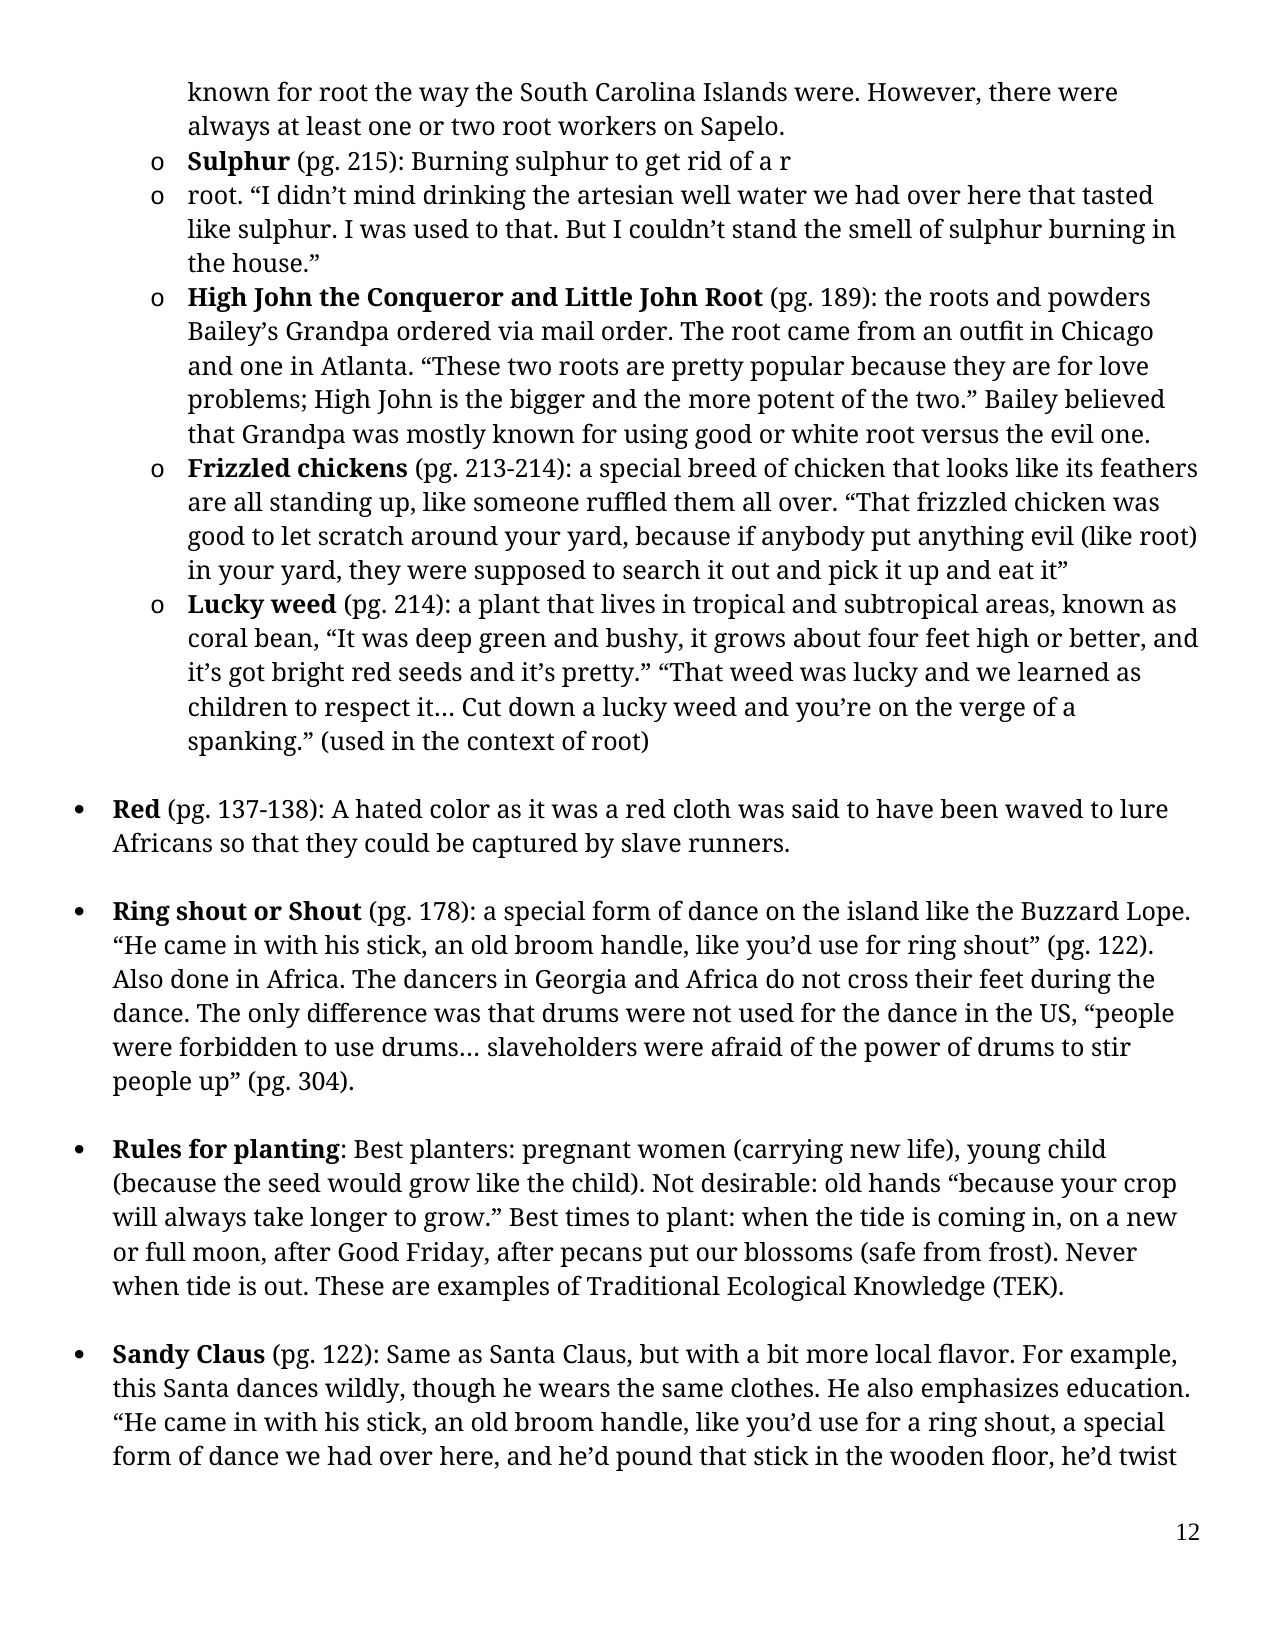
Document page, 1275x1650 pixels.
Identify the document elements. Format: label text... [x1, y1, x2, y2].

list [75, 1336, 1200, 1473]
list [150, 75, 1200, 143]
list Lucky weed (pg. 214): a plant that lives in tropical and subtropical areas, known as coral bean, “It was deep green and bushy, it grows about four feet high or better, and it’s got bright red seeds and it’s pretty.” “That weed was lucky and we learned as children to respect it… Cut down a lucky weed and you’re on the verge of a spanking.” (used in the context of root) [150, 587, 1200, 757]
list Red (pg. 137-138): A hated color as it was a red cloth was said to have been waved to lure Africans so that they could be captured by slave runners. [75, 791, 1200, 859]
list Sulphur (pg. 215): Burning sulphur to get rid of a r [150, 143, 1200, 177]
list Ring shout or Shout (pg. 178): a special form of dance on the island like the Buzzard Lope. “He came in with his stick, an old broom handle, like you’d use for ring shout” (pg. 122). Also done in Africa. The dancers in Georgia and Africa do not cross their feet during the dance. The only difference was that drums were not used for the dance in the US, “people were forbidden to use drums… slaveholders were afraid of the power of drums to stir people up” (pg. 304). [75, 893, 1200, 1098]
list Rules for planting: Best planters: pregnant women (carrying new life), young child (because the seed would grow like the child). Not desirable: old hands “because your crop will always take longer to grow.” Best times to plant: when the tide is coming in, on a new or full moon, after Good Friday, after pecans put our blossoms (safe from frost). Never when tide is out. These are examples of Traditional Ecological Knowledge (TEK). [75, 1132, 1200, 1302]
list High John the Conqueror and Little John Root (pg. 189): the roots and powders Bailey’s Grandpa ordered via mail order. The root came from an outfit in Chicago and one in Atlanta. “These two roots are pretty popular because they are for love problems; High John is the bigger and the more potent of the two.” Bailey believed that Grandpa was mostly known for using good or white root versus the evil one. [150, 280, 1200, 450]
list root. “I didn’t mind drinking the artesian well water we had over here that tasted like sulphur. I was used to that. But I couldn’t stand the smell of sulphur burning in the house.” [150, 177, 1200, 280]
list Frizzled chickens (pg. 213-214): a special breed of chicken that looks like its feathers are all standing up, like someone ruffled them all over. “That frizzled chicken was good to let scratch around your yard, because if anybody put anything evil (like root) in your yard, they were supposed to search it out and pick it up and eat it” [150, 450, 1200, 587]
